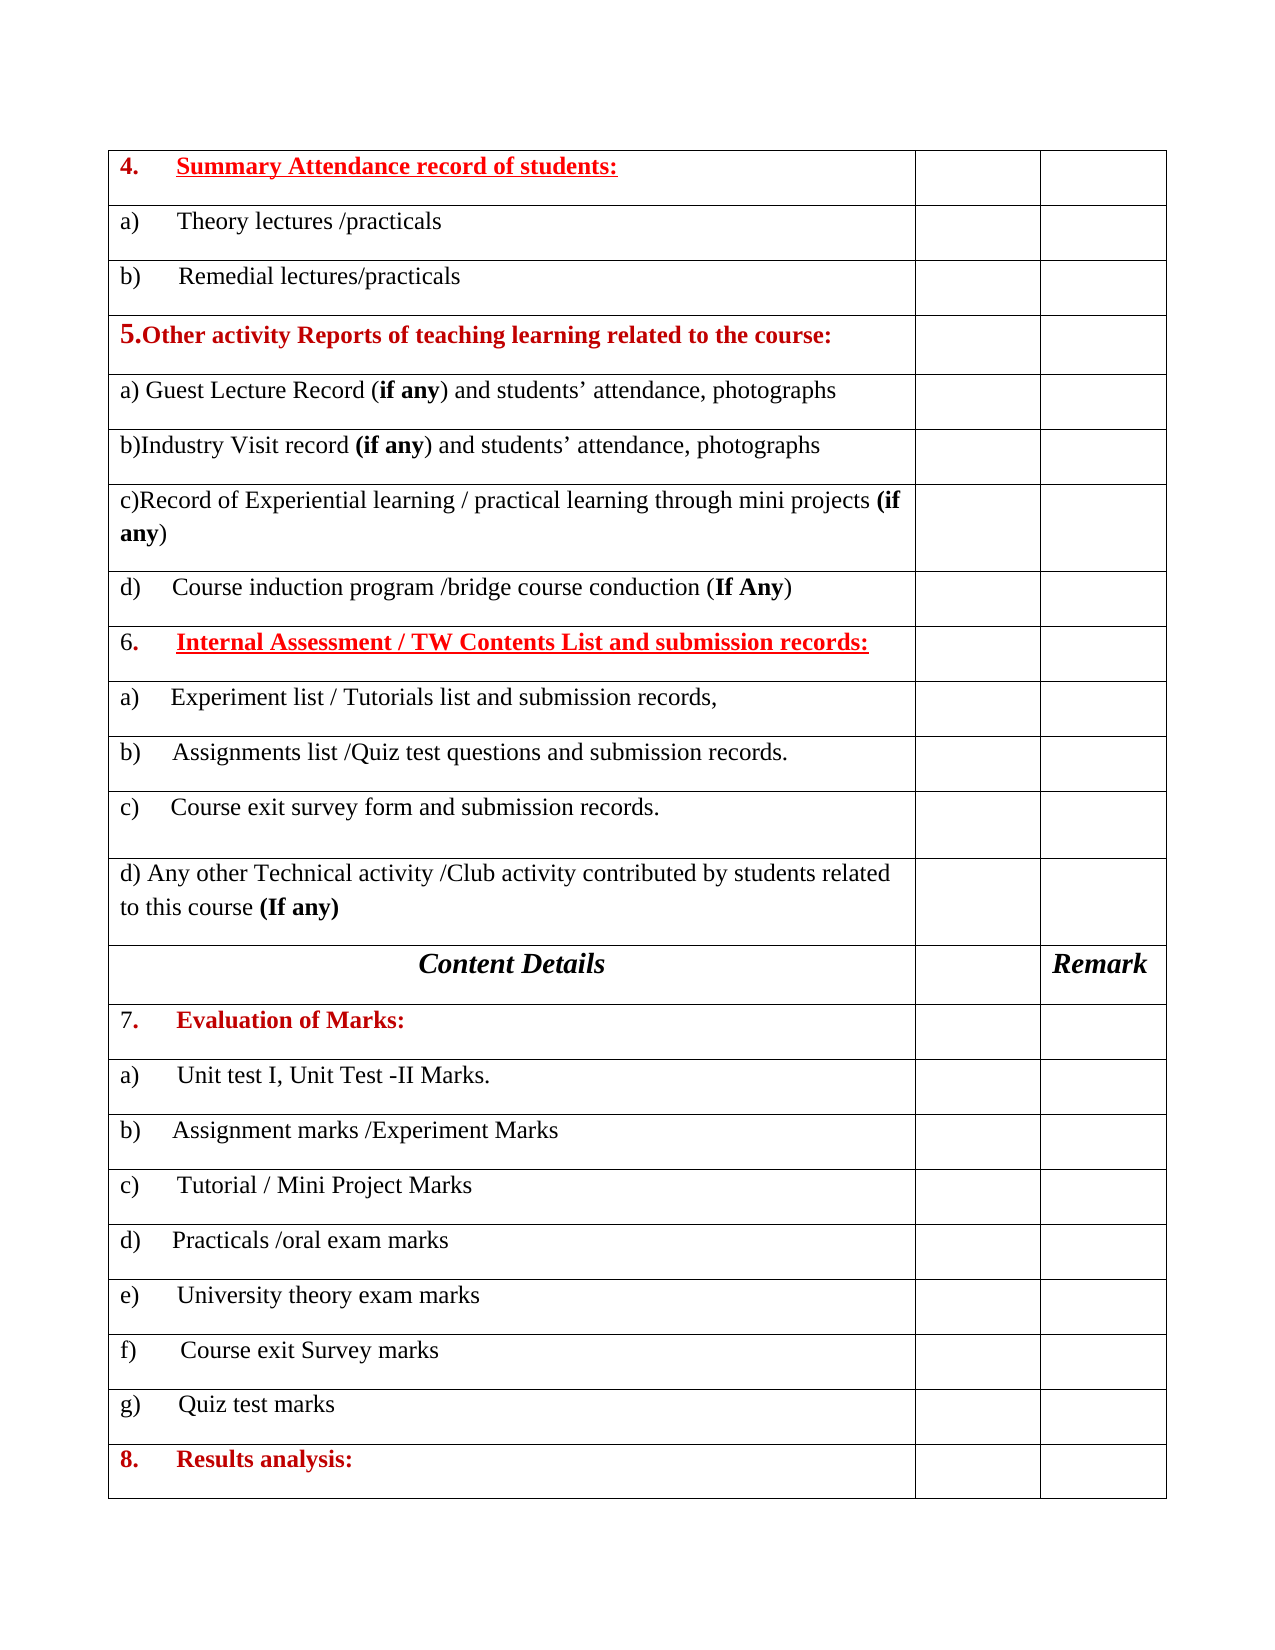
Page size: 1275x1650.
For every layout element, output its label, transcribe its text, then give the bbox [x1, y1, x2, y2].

table_cell [1041, 375, 1166, 429]
table_cell Remark [1041, 946, 1166, 1004]
table_cell [916, 430, 1040, 484]
table_cell [1041, 1005, 1166, 1059]
table_cell [1041, 1390, 1166, 1443]
table_cell c) Course exit survey form and submission records. [109, 792, 915, 857]
table_cell [916, 316, 1040, 374]
table_cell [916, 737, 1040, 791]
table_cell [916, 1115, 1040, 1169]
table_cell [1041, 151, 1166, 205]
table_cell [916, 261, 1040, 315]
table_cell [916, 946, 1040, 1004]
table_cell [1041, 572, 1166, 626]
table_cell [916, 682, 1040, 736]
table_cell [916, 1060, 1040, 1114]
table_cell [1041, 737, 1166, 791]
table_cell [1041, 1280, 1166, 1334]
table_cell b) Remedial lectures/practicals [109, 261, 915, 315]
table_cell a) Guest Lecture Record (if any) and students’ attendance, photographs [109, 375, 915, 429]
table_cell c)Record of Experiential learning / practical learning through mini projects (if any) [109, 485, 915, 571]
table_cell d) Any other Technical activity /Club activity contributed by students related to this course (If any) [109, 859, 915, 945]
table_cell [916, 1170, 1040, 1224]
table_cell d) Practicals /oral exam marks [109, 1225, 915, 1279]
table_cell 5.Other activity Reports of teaching learning related to the course: [109, 316, 915, 374]
table_cell b) Assignments list /Quiz test questions and submission records. [109, 737, 915, 791]
table_cell [916, 1445, 1040, 1498]
table_cell 8. Results analysis: [109, 1445, 915, 1498]
table_cell [1041, 859, 1166, 945]
table_cell a) Theory lectures /practicals [109, 206, 915, 260]
table_cell [1041, 316, 1166, 374]
table_cell [1041, 1060, 1166, 1114]
table_cell 4. Summary Attendance record of students: [109, 151, 915, 205]
table_cell [916, 627, 1040, 681]
table_cell c) Tutorial / Mini Project Marks [109, 1170, 915, 1224]
table_cell a) Unit test I, Unit Test -II Marks. [109, 1060, 915, 1114]
table_cell g) Quiz test marks [109, 1390, 915, 1443]
table_cell [1041, 792, 1166, 857]
table_cell [916, 151, 1040, 205]
table_cell [916, 485, 1040, 571]
table_cell d) Course induction program /bridge course conduction (If Any) [109, 572, 915, 626]
table_cell [916, 1280, 1040, 1334]
table_cell 6. Internal Assessment / TW Contents List and submission records: [109, 627, 915, 681]
table_cell b) Assignment marks /Experiment Marks [109, 1115, 915, 1169]
table_cell [916, 375, 1040, 429]
table_cell [916, 1390, 1040, 1443]
table_cell [1041, 1225, 1166, 1279]
table_cell [916, 792, 1040, 857]
table_cell [916, 572, 1040, 626]
table_cell [1041, 206, 1166, 260]
table_cell [916, 1005, 1040, 1059]
table_cell [1041, 430, 1166, 484]
table_cell Content Details [109, 946, 915, 1004]
table_cell [1041, 485, 1166, 571]
table_cell 7. Evaluation of Marks: [109, 1005, 915, 1059]
table_cell b)Industry Visit record (if any) and students’ attendance, photographs [109, 430, 915, 484]
table_cell a) Experiment list / Tutorials list and submission records, [109, 682, 915, 736]
table_cell [1041, 627, 1166, 681]
table_cell [1041, 1170, 1166, 1224]
table_cell [1041, 261, 1166, 315]
table_cell [1041, 1335, 1166, 1388]
table_cell f) Course exit Survey marks [109, 1335, 915, 1388]
table_cell [1041, 682, 1166, 736]
table_cell [916, 859, 1040, 945]
table_cell [916, 206, 1040, 260]
table_cell [1041, 1445, 1166, 1498]
table_cell e) University theory exam marks [109, 1280, 915, 1334]
table_cell [916, 1225, 1040, 1279]
table_cell [1041, 1115, 1166, 1169]
table_cell [916, 1335, 1040, 1388]
